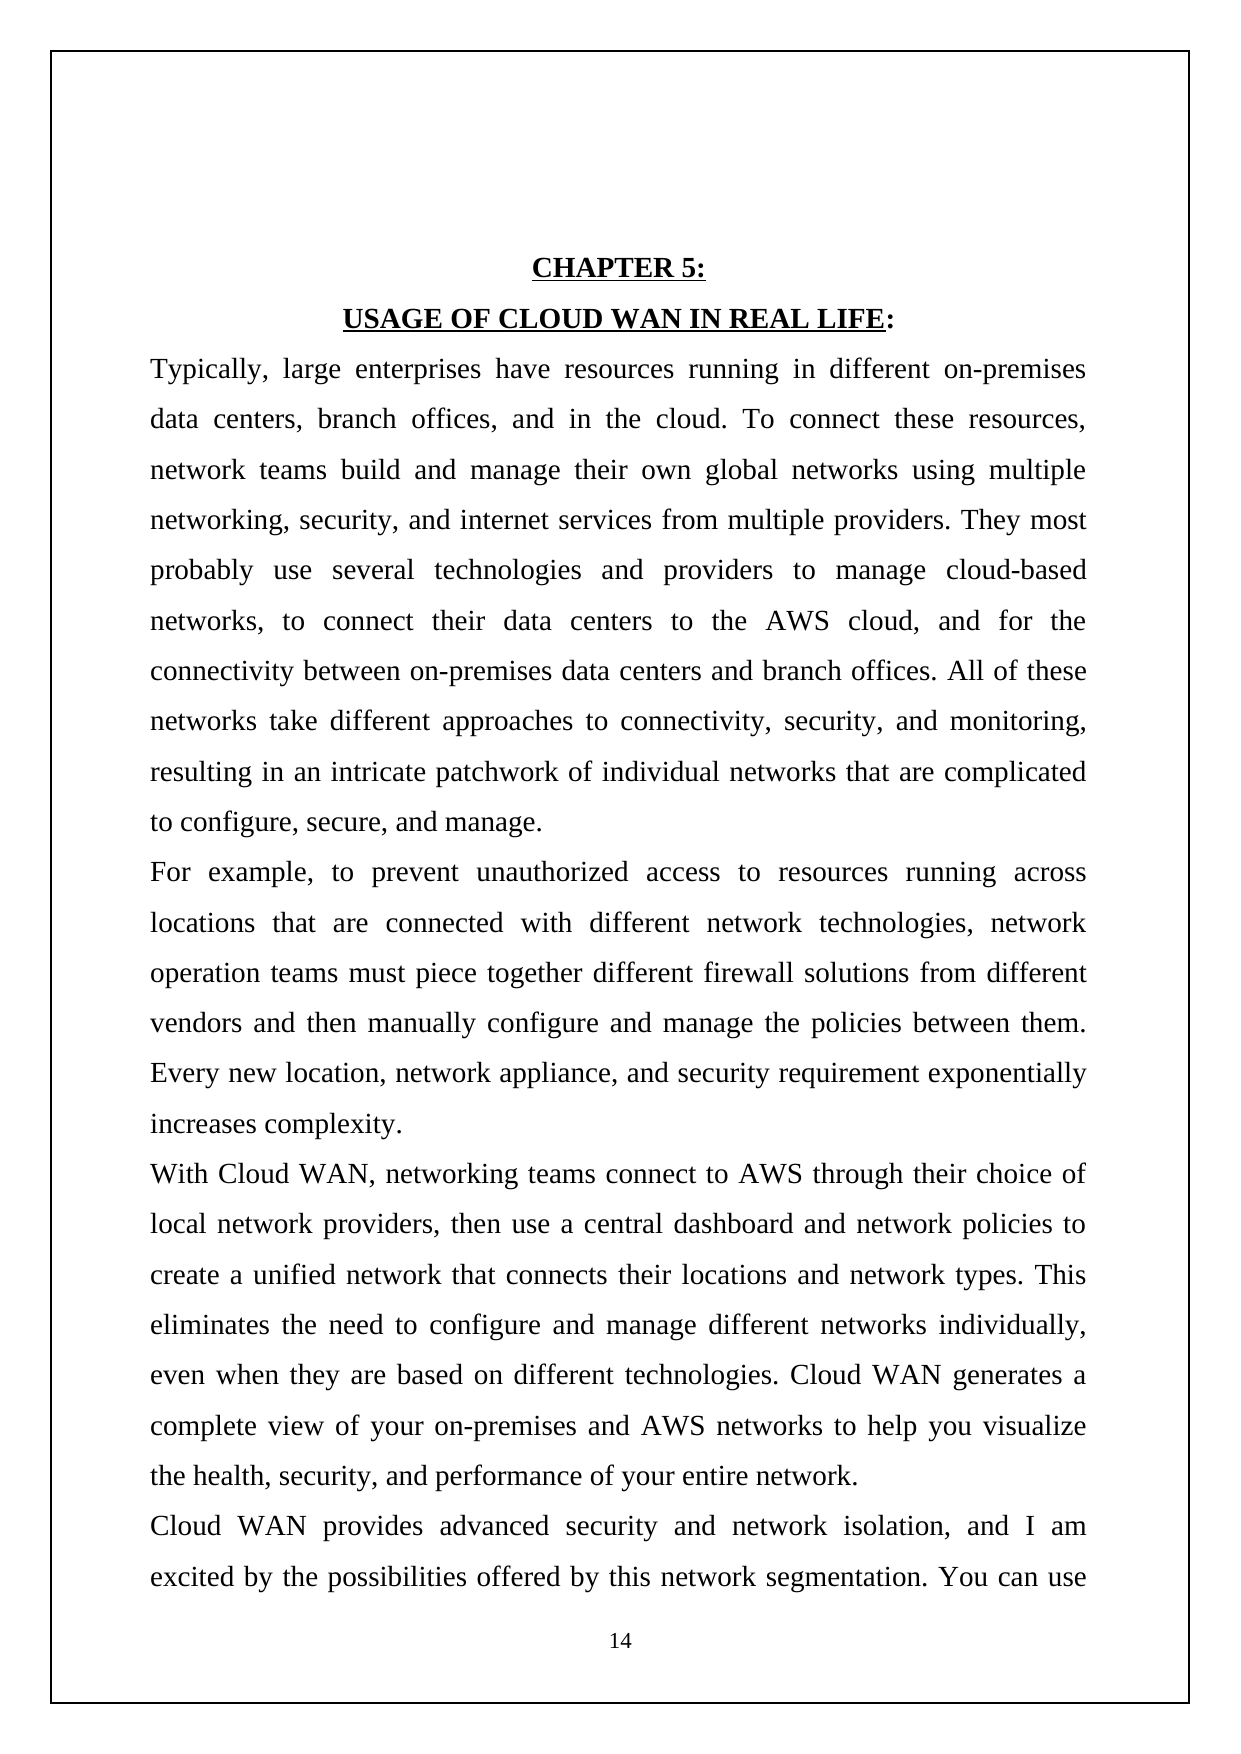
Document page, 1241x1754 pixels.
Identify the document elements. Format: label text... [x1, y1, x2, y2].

text CHAPTER 5: [150, 251, 1087, 284]
text USAGE OF CLOUD WAN IN REAL LIFE: [150, 301, 1087, 334]
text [150, 1508, 1087, 1592]
text Typically, large enterprises have resources running in different on-premises data centers, branch offices, and in the cloud. To connect these resources, network teams build and manage their own global networks using multiple networking, security, and internet services from multiple providers. They most probably use several technologies and providers to manage cloud-based networks, to connect their data centers to the AWS cloud, and for the connectivity between on-premises data centers and branch offices. All of these networks take different approaches to connectivity, security, and monitoring, resulting in an intricate patchwork of individual networks that are complicated to configure, secure, and manage. [150, 351, 1087, 838]
text With Cloud WAN, networking teams connect to AWS through their choice of local network providers, then use a central dashboard and network policies to create a unified network that connects their locations and network types. This eliminates the need to configure and manage different networks individually, even when they are based on different technologies. Cloud WAN generates a complete view of your on-premises and AWS networks to help you visualize the health, security, and performance of your entire network. [150, 1156, 1087, 1492]
text For example, to prevent unauthorized access to resources running across locations that are connected with different network technologies, network operation teams must piece together different firewall solutions from different vendors and then manually configure and manage the policies between them. Every new location, network appliance, and security requirement exponentially increases complexity. [150, 854, 1087, 1139]
